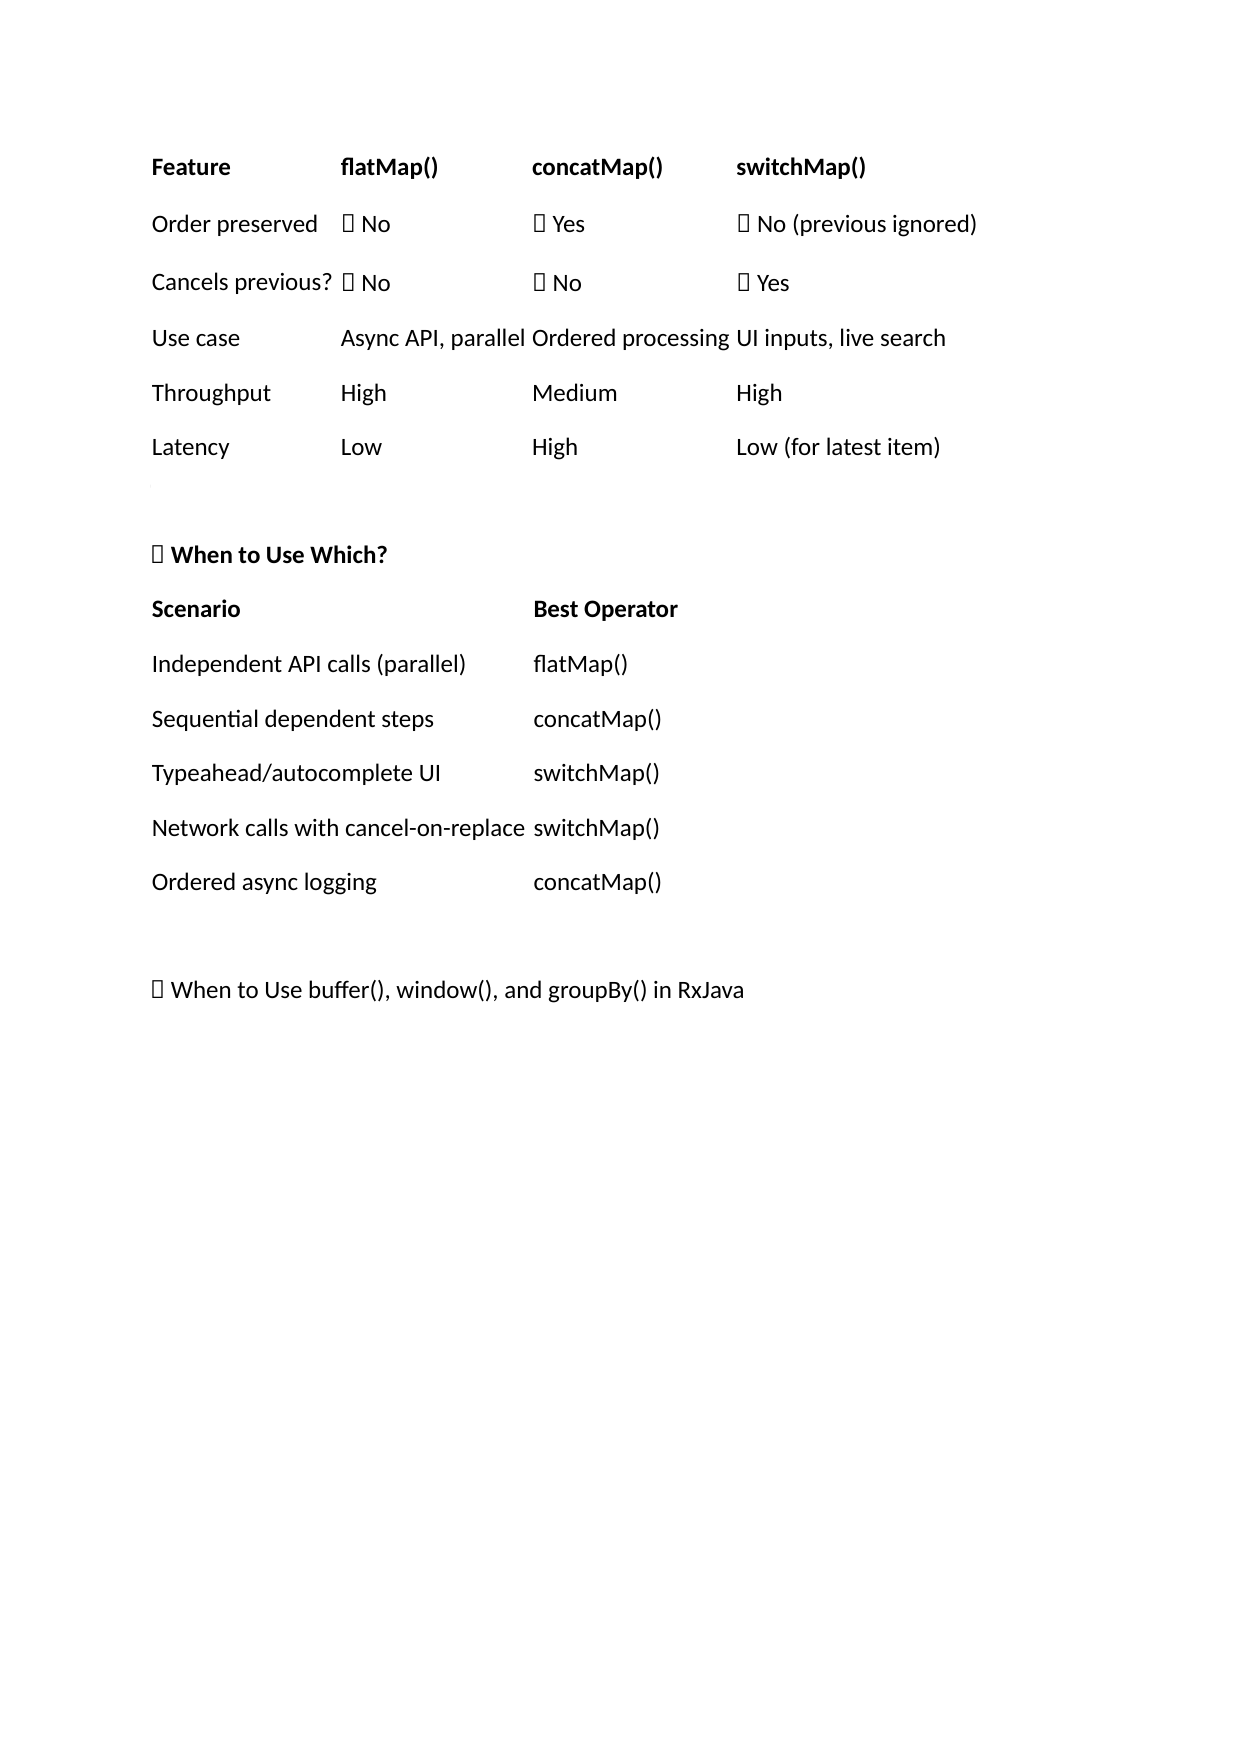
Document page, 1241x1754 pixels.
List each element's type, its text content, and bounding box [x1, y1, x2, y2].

table_cell concatMap() [532, 701, 684, 756]
table_cell ✅ Yes [530, 205, 734, 263]
table_cell ❌ No [530, 263, 734, 321]
text 🎯 When to Use Which? [150, 536, 1090, 570]
table_cell High [735, 375, 1003, 430]
table_cell Network calls with cancel-on-replace [150, 810, 532, 865]
table_cell Use case [150, 321, 339, 375]
table_cell concatMap() [532, 865, 684, 919]
table_header Feature [150, 150, 339, 204]
table_header flatMap() [339, 150, 530, 204]
table_cell High [530, 430, 734, 484]
table_cell Low [339, 430, 530, 484]
table_cell ❌ No (previous ignored) [735, 205, 1003, 263]
table_cell Ordered async logging [150, 865, 532, 919]
table_header Best Operator [532, 592, 684, 647]
table_cell Latency [150, 430, 339, 484]
table_header concatMap() [530, 150, 734, 204]
table_cell Typeahead/autocomplete UI [150, 756, 532, 810]
table_cell switchMap() [532, 810, 684, 865]
table_header switchMap() [735, 150, 1003, 204]
table_cell Independent API calls (parallel) [150, 647, 532, 701]
table_cell flatMap() [532, 647, 684, 701]
table_cell Async API, parallel [339, 321, 530, 375]
table_cell High [339, 375, 530, 430]
table_cell Low (for latest item) [735, 430, 1003, 484]
table_cell Cancels previous? [150, 263, 339, 321]
table_cell Sequential dependent steps [150, 701, 532, 756]
table_cell UI inputs, live search [735, 321, 1003, 375]
table_cell Ordered processing [530, 321, 734, 375]
table_cell Order preserved [150, 205, 339, 263]
table_cell ❌ No [339, 205, 530, 263]
table_cell Medium [530, 375, 734, 430]
table_cell ✅ Yes [735, 263, 1003, 321]
table_cell switchMap() [532, 756, 684, 810]
table_header Scenario [150, 592, 532, 647]
table_cell ❌ No [339, 263, 530, 321]
text ✅ When to Use buffer(), window(), and groupBy() in RxJava [150, 971, 1090, 1005]
table_cell Throughput [150, 375, 339, 430]
